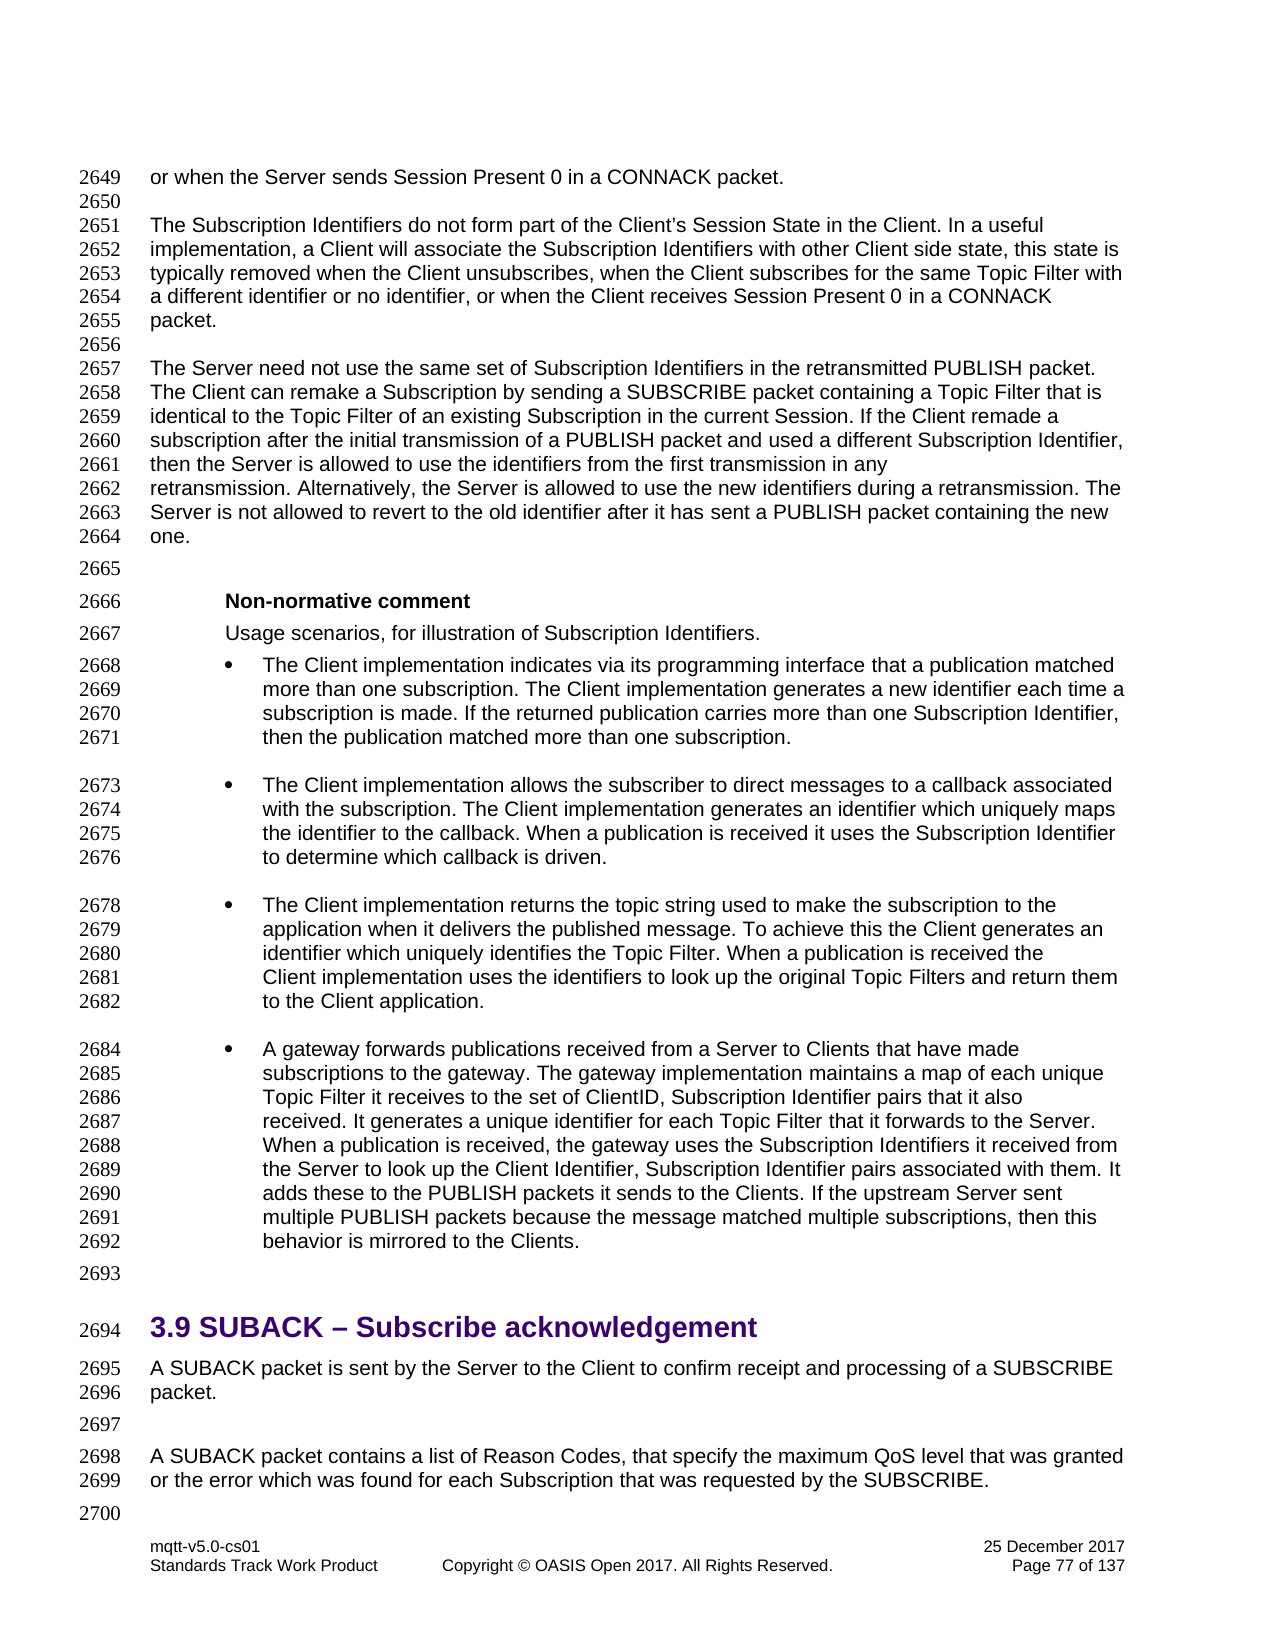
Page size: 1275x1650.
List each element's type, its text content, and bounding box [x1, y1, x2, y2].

list The Client implementation allows the subscriber to direct messages to a callback associated with the subscription. The Client implementation generates an identifier which uniquely maps the identifier to the callback. When a publication is received it uses the Subscription Identifier to determine which callback is driven. [225, 773, 1125, 893]
list A gateway forwards publications received from a Server to Clients that have made subscriptions to the gateway. The gateway implementation maintains a map of each unique Topic Filter it receives to the set of ClientID, Subscription Identifier pairs that it also received. It generates a unique identifier for each Topic Filter that it forwards to the Server. When a publication is received, the gateway uses the Subscription Identifiers it received from the Server to look up the Client Identifier, Subscription Identifier pairs associated with them. It adds these to the PUBLISH packets it sends to the Clients. If the upstream Server sent multiple PUBLISH packets because the message matched multiple subscriptions, then this behavior is mirrored to the Clients. [225, 1037, 1125, 1252]
list The Client implementation returns the topic string used to make the subscription to the application when it delivers the published message. To achieve this the Client generates an identifier which uniquely identifies the Topic Filter. When a publication is received the Client implementation uses the identifiers to look up the original Topic Filters and return them to the Client application. [225, 893, 1125, 1037]
text Usage scenarios, for illustration of Subscription Identifiers. [225, 621, 1125, 645]
list The Client implementation indicates via its programming interface that a publication matched more than one subscription. The Client implementation generates a new identifier each time a subscription is made. If the returned publication carries more than one Subscription Identifier, then the publication matched more than one subscription. [225, 653, 1125, 773]
subtitle SUBACK – Subscribe acknowledgement [150, 1310, 1125, 1343]
text A SUBACK packet is sent by the Server to the Client to confirm receipt and processing of a SUBSCRIBE packet. [150, 1356, 1125, 1404]
text A SUBACK packet contains a list of Reason Codes, that specify the maximum QoS level that was granted or the error which was found for each Subscription that was requested by the SUBSCRIBE. [150, 1444, 1125, 1492]
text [150, 164, 1125, 548]
text Non-normative comment [225, 588, 1125, 612]
